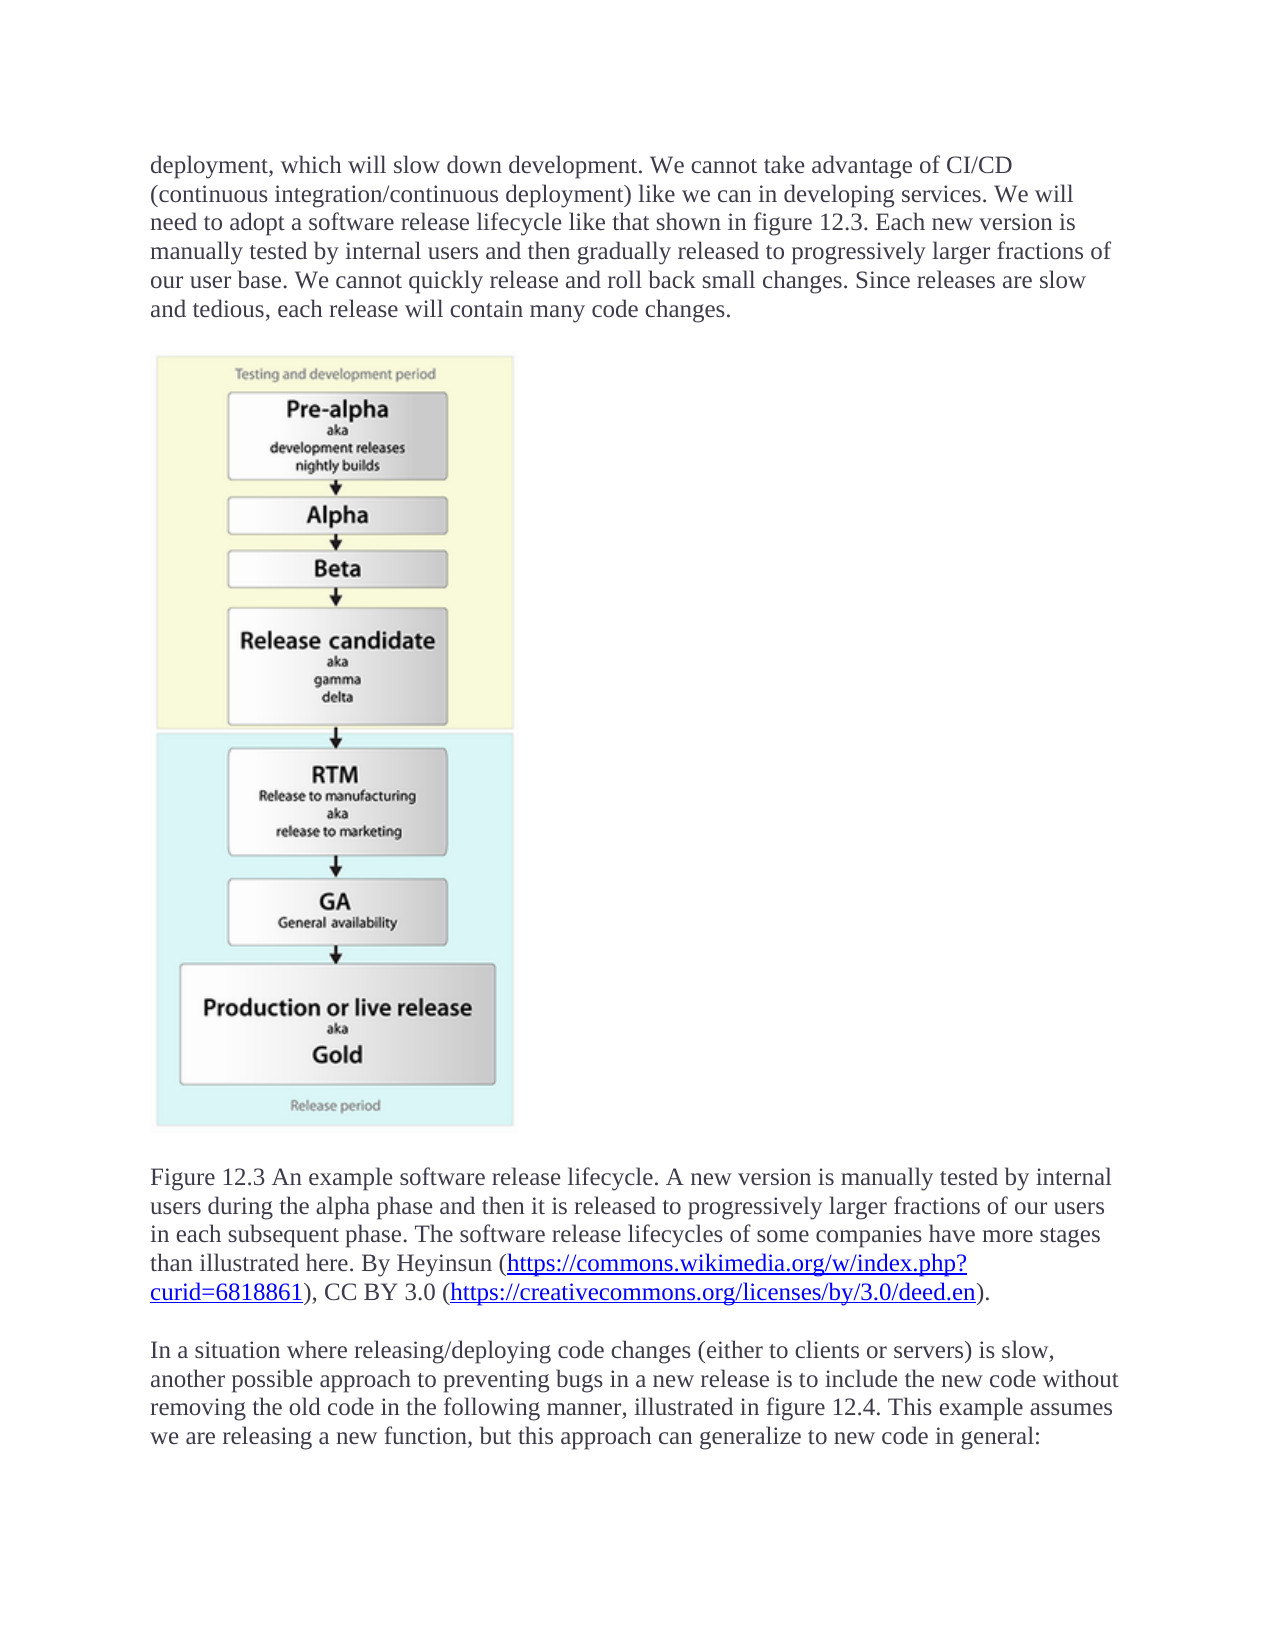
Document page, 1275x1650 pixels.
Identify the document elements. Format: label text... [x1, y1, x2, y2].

picture [150, 351, 519, 1133]
text In a situation where releasing/deploying code changes (either to clients or servers) is slow, another possible approach to preventing bugs in a new release is to include the new code without removing the old code in the following manner, illustrated in figure 12.4. This example assumes we are releasing a new function, but this approach can generalize to new code in general: [150, 1335, 1125, 1450]
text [150, 150, 1125, 322]
text Figure 12.3 An example software release lifecycle. A new version is manually tested by internal users during the alpha phase and then it is released to progressively larger fractions of our users in each subsequent phase. The software release lifecycles of some companies have more stages than illustrated here. By Heyinsun (https://commons.wikimedia.org/w/index.php?curid=6818861), CC BY 3.0 (https://creativecommons.org/licenses/by/3.0/deed.en). [150, 1162, 1125, 1306]
